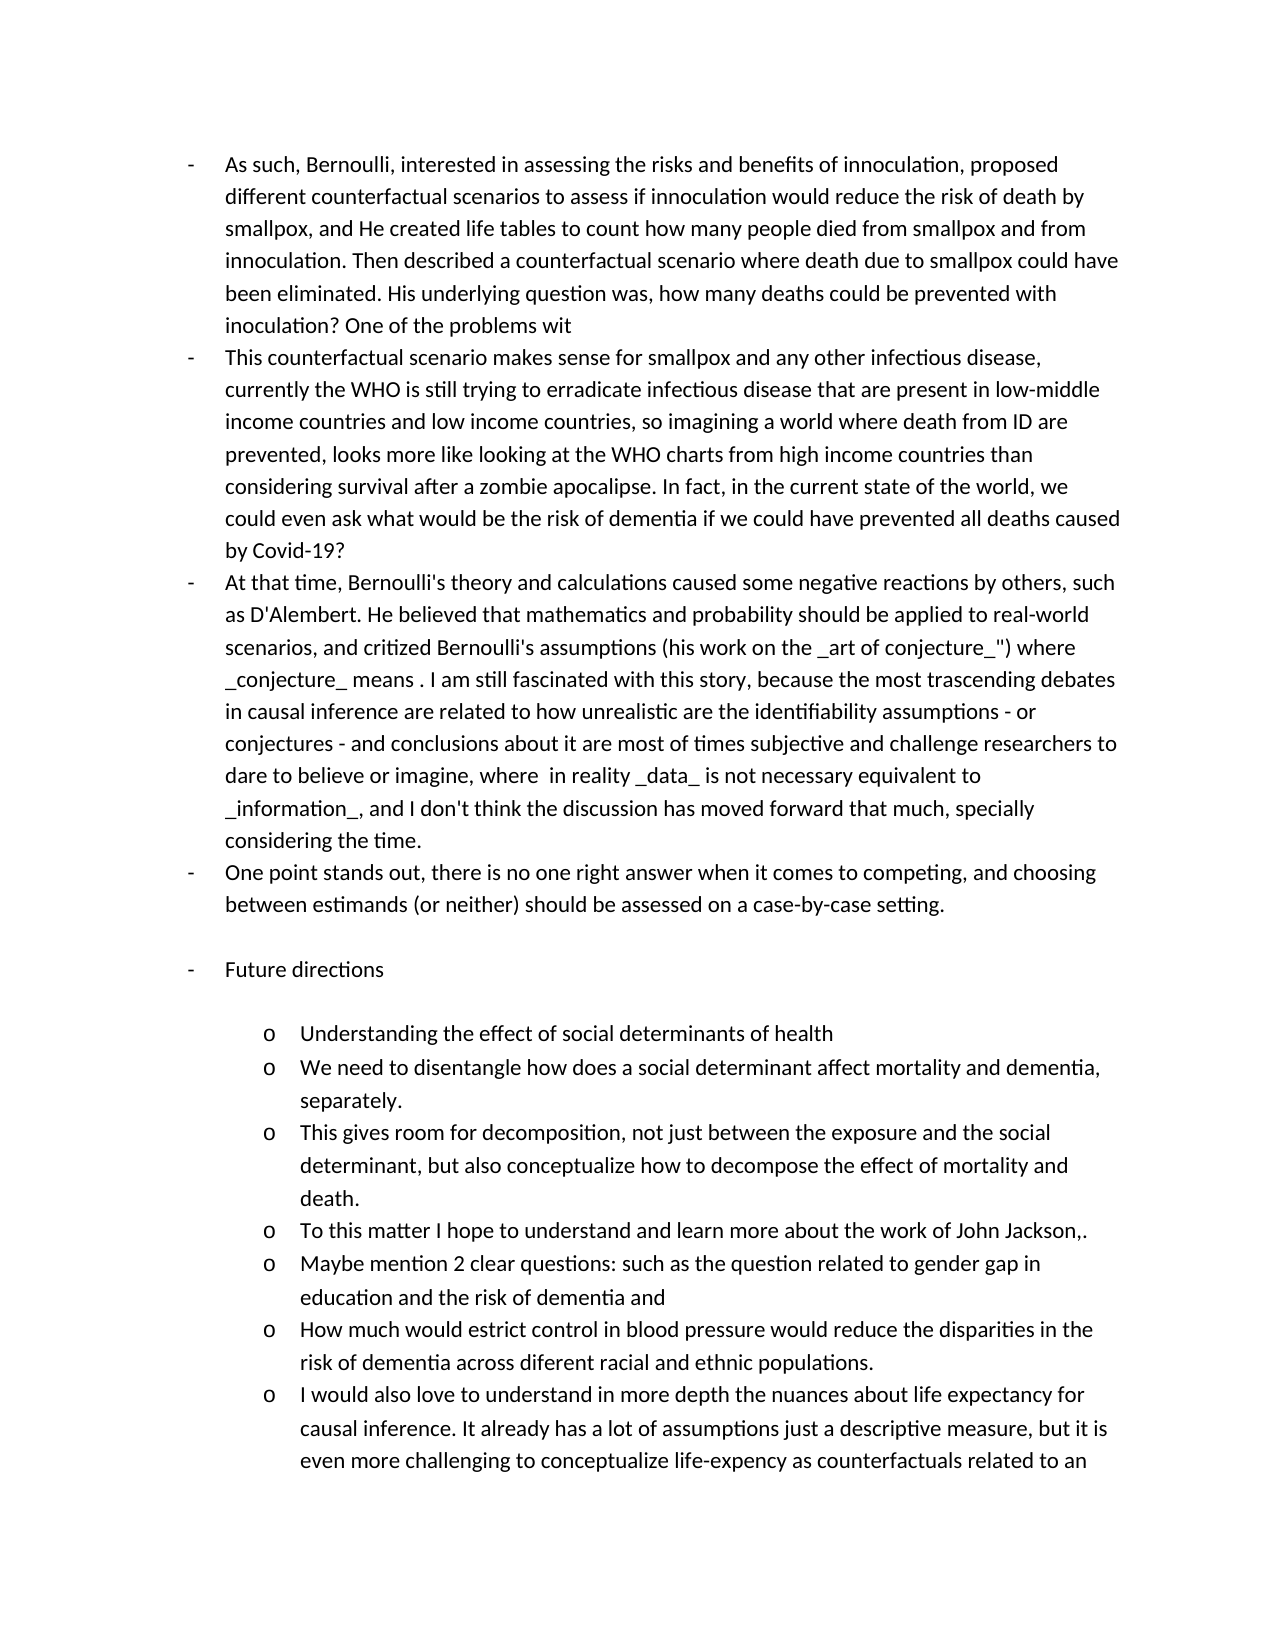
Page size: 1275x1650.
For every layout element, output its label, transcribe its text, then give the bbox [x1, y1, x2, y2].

list This gives room for decomposition, not just between the exposure and the social determinant, but also conceptualize how to decompose the effect of mortality and death. [262, 1118, 1125, 1212]
list One point stands out, there is no one right answer when it comes to competing, and choosing between estimands (or neither) should be assessed on a case-by-case setting. [187, 858, 1125, 918]
list Understanding the effect of social determinants of health [262, 1019, 1125, 1048]
list This counterfactual scenario makes sense for smallpox and any other infectious disease, currently the WHO is still trying to erradicate infectious disease that are present in low-middle income countries and low income countries, so imagining a world where death from ID are prevented, looks more like looking at the WHO charts from high income countries than considering survival after a zombie apocalipse. In fact, in the current state of the world, we could even ask what would be the risk of dementia if we could have prevented all deaths caused by Covid-19? [187, 343, 1125, 564]
list We need to disentangle how does a social determinant affect mortality and dementia, separately. [262, 1053, 1125, 1114]
list Future directions [187, 955, 1125, 983]
list As such, Bernoulli, interested in assessing the risks and benefits of innoculation, proposed different counterfactual scenarios to assess if innoculation would reduce the risk of death by smallpox, and He created life tables to count how many people died from smallpox and from innoculation. Then described a counterfactual scenario where death due to smallpox could have been eliminated. His underlying question was, how many deaths could be prevented with inoculation? One of the problems wit [187, 150, 1125, 339]
list Maybe mention 2 clear questions: such as the question related to gender gap in education and the risk of dementia and [262, 1249, 1125, 1311]
list At that time, Bernoulli's theory and calculations caused some negative reactions by others, such as D'Alembert. He believed that mathematics and probability should be applied to real-world scenarios, and critized Bernoulli's assumptions (his work on the _art of conjecture_") where _conjecture_ means . I am still fascinated with this story, because the most trascending debates in causal inference are related to how unrealistic are the identifiability assumptions - or conjectures - and conclusions about it are most of times subjective and challenge researchers to dare to believe or imagine, where in reality _data_ is not necessary equivalent to _information_, and I don't think the discussion has moved forward that much, specially considering the time. [187, 568, 1125, 854]
list How much would estrict control in blood pressure would reduce the disparities in the risk of dementia across diferent racial and ethnic populations. [262, 1315, 1125, 1376]
list To this matter I hope to understand and learn more about the work of John Jackson,. [262, 1216, 1125, 1245]
